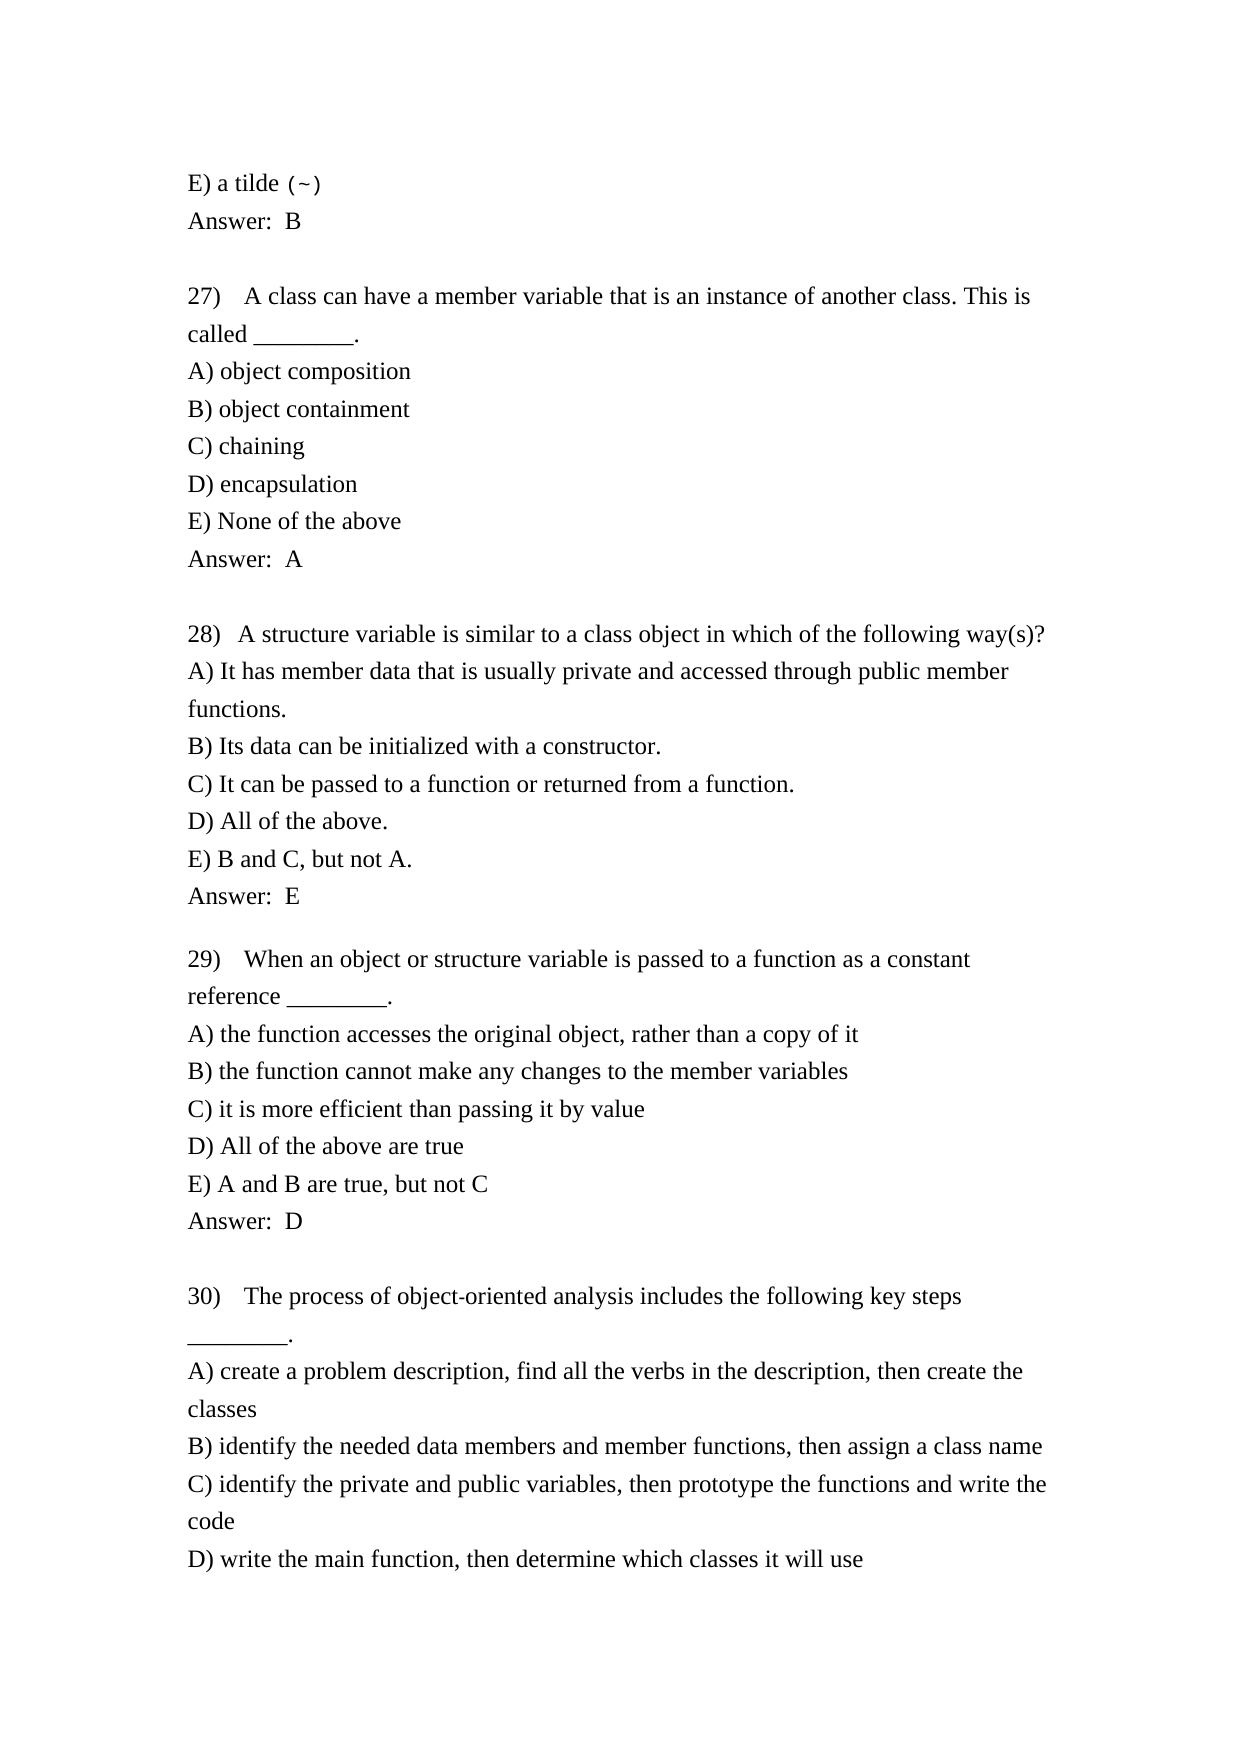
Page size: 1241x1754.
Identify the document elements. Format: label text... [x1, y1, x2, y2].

text B) object containment [187, 389, 1053, 427]
text B) Its data can be initialized with a constructor. [187, 727, 1053, 764]
text E) B and C, but not A. [187, 839, 1053, 877]
text B) identify the needed data members and member functions, then assign a class name [187, 1427, 1053, 1464]
text Answer: A [187, 539, 1053, 577]
text 28) A structure variable is similar to a class object in which of the following way(s)? [187, 614, 1053, 652]
text 29) When an object or structure variable is passed to a function as a constant reference ________. [187, 939, 1053, 1014]
text D) encapsulation [187, 464, 1053, 502]
text D) All of the above are true [187, 1127, 1053, 1164]
text A) object composition [187, 352, 1053, 389]
text C) it is more efficient than passing it by value [187, 1089, 1053, 1127]
text A) create a problem description, find all the verbs in the description, then create the classes [187, 1352, 1053, 1427]
text C) It can be passed to a function or returned from a function. [187, 764, 1053, 802]
text 27) A class can have a member variable that is an instance of another class. This is called ________. [187, 277, 1053, 352]
text B) the function cannot make any changes to the member variables [187, 1052, 1053, 1089]
text D) All of the above. [187, 802, 1053, 839]
text Answer: B [187, 202, 1053, 239]
text A) the function accesses the original object, rather than a copy of it [187, 1014, 1053, 1052]
text D) write the main function, then determine which classes it will use [187, 1539, 1053, 1577]
text 30) The process of object-oriented analysis includes the following key steps ________. [187, 1277, 1053, 1352]
text C) chaining [187, 427, 1053, 464]
text C) identify the private and public variables, then prototype the functions and write the code [187, 1464, 1053, 1539]
text Answer: D [187, 1202, 1053, 1239]
text E) A and B are true, but not C [187, 1164, 1053, 1202]
text E) None of the above [187, 502, 1053, 539]
text A) It has member data that is usually private and accessed through public member functions. [187, 652, 1053, 727]
text E) a tilde (~) [187, 164, 1053, 202]
text Answer: E [187, 877, 1053, 914]
